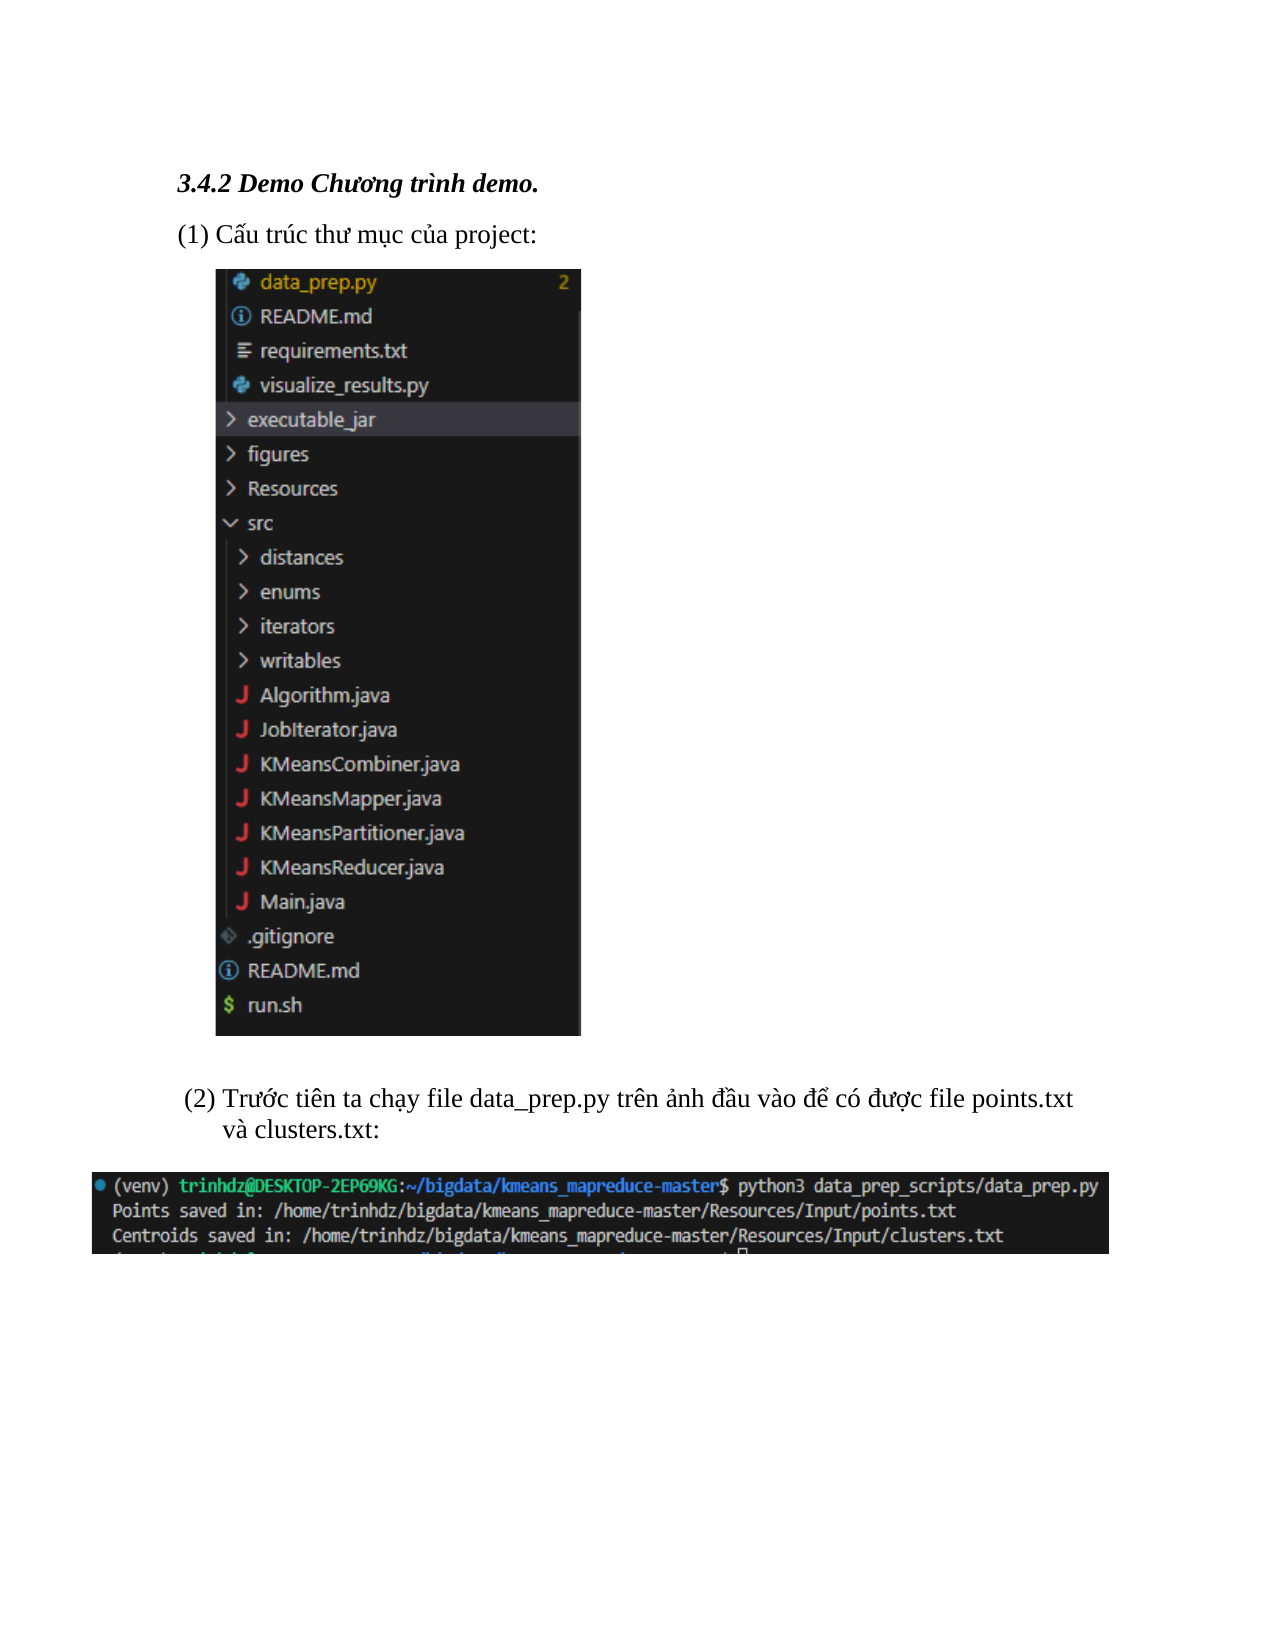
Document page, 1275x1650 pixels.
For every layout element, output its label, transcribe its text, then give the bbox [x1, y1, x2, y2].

list Demo Chương trình demo. [177, 167, 1097, 198]
list Cấu trúc thư mục của project: [177, 218, 1097, 249]
picture [215, 269, 582, 1036]
list Trước tiên ta chạy file data_prep.py trên ảnh đầu vào để có được file points.txt và clusters.txt: [184, 1082, 1097, 1145]
picture [91, 1172, 1109, 1254]
